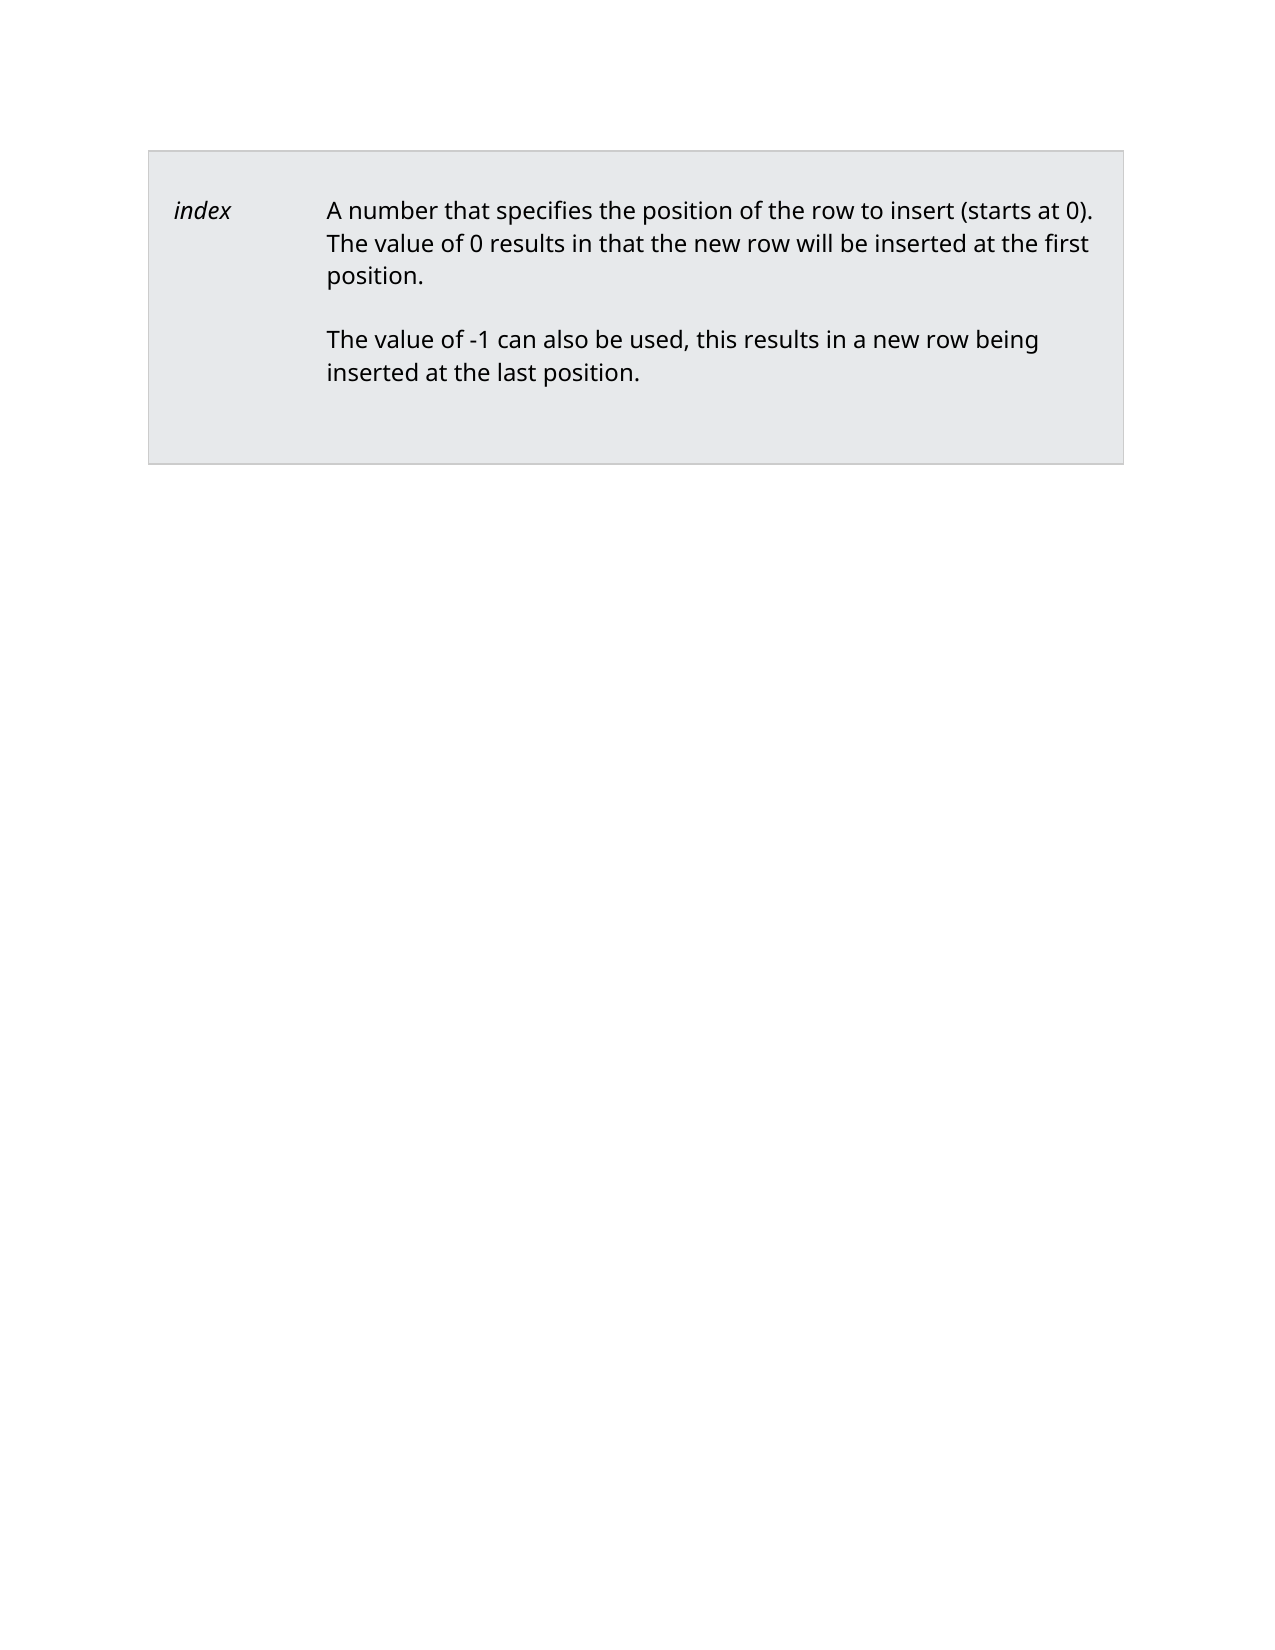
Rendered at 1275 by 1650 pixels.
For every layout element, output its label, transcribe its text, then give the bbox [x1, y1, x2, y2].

table_cell A number that specifies the position of the row to insert (starts at 0). The value of 0 results in that the new row will be inserted at the first position. The value of -1 can also be used, this results in a new row being inserted at the last position. [314, 152, 1123, 463]
table_cell index [149, 152, 314, 463]
